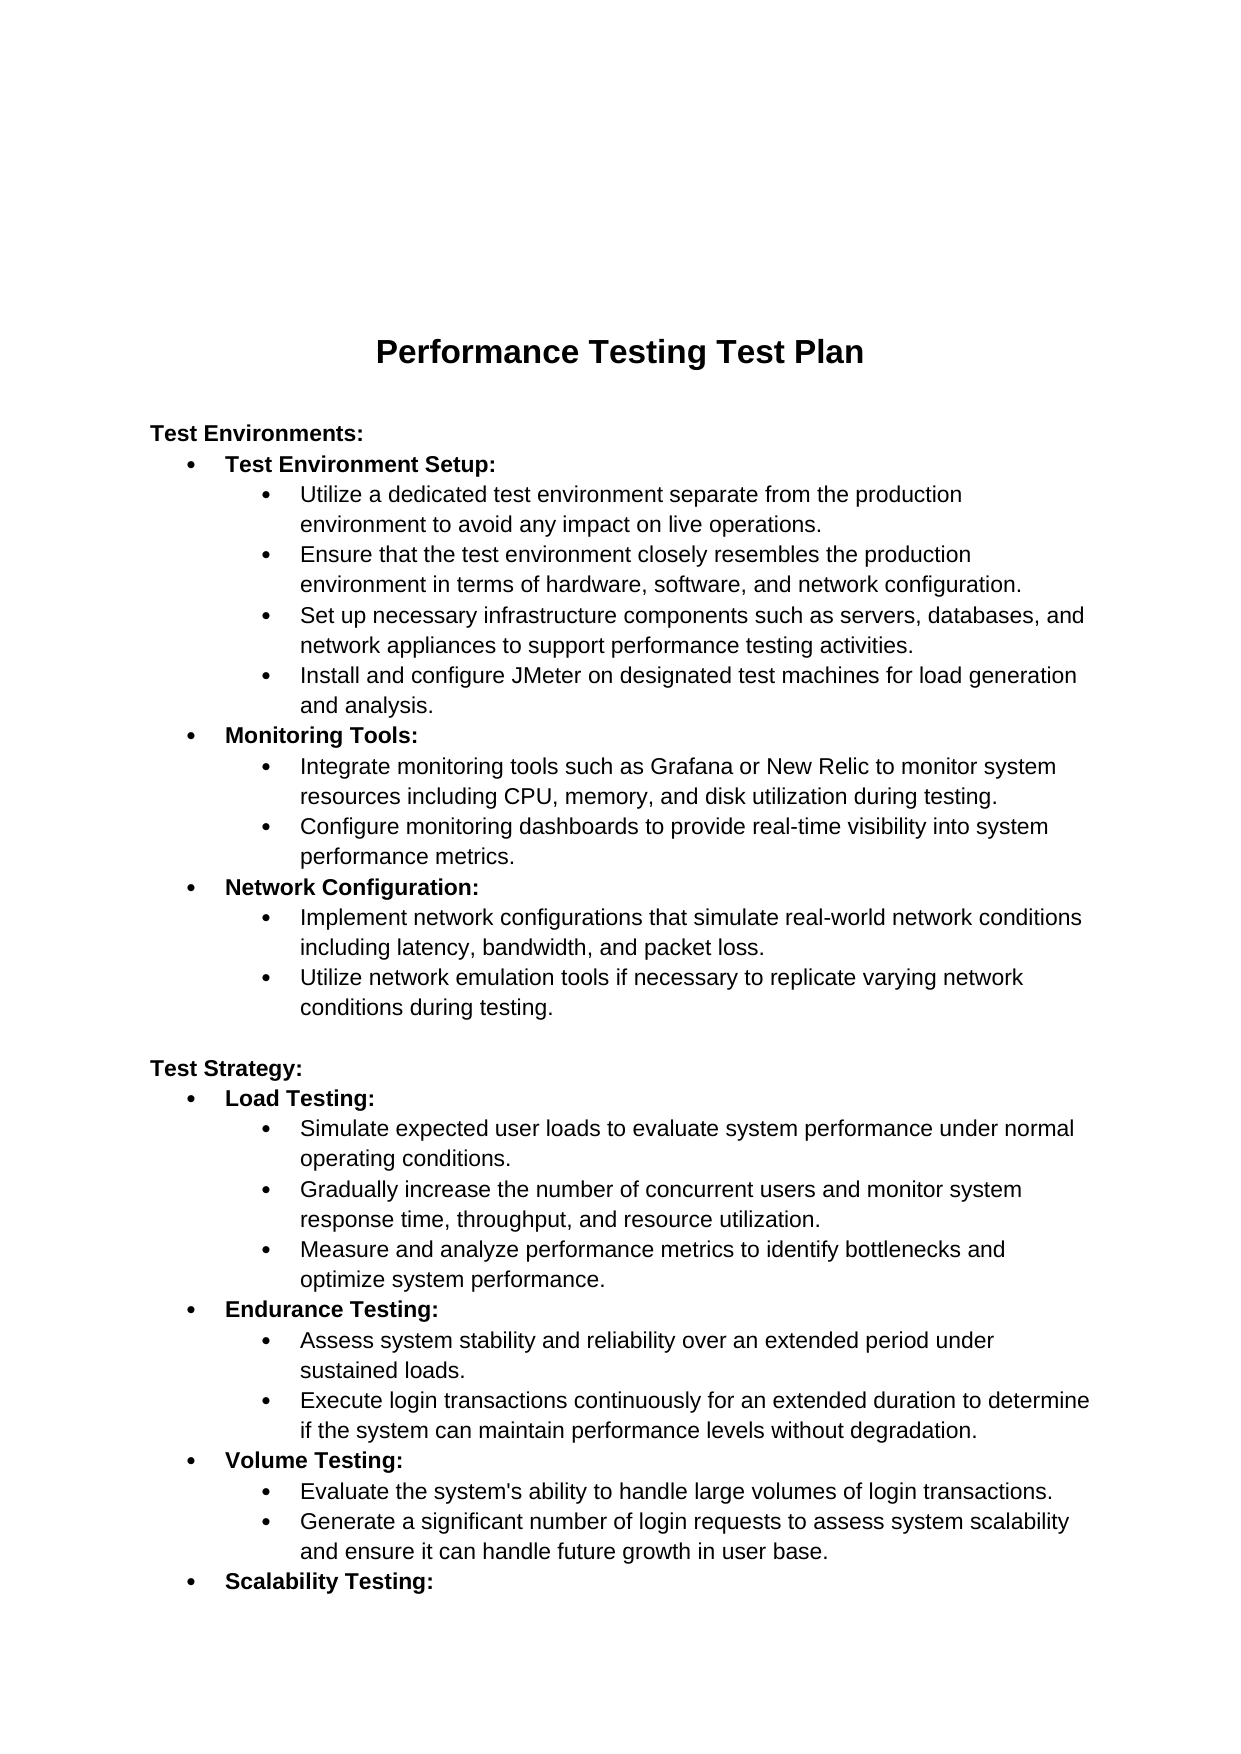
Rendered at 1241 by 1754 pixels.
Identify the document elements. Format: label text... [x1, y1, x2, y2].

list Monitoring Tools: [187, 722, 1090, 749]
text Performance Testing Test Plan [150, 300, 1090, 371]
list Integrate monitoring tools such as Grafana or New Relic to monitor system resources including CPU, memory, and disk utilization during testing. [262, 753, 1090, 809]
list Measure and analyze performance metrics to identify bottlenecks and optimize system performance. [262, 1236, 1090, 1293]
list Evaluate the system's ability to handle large volumes of login transactions. [262, 1478, 1090, 1504]
text Test Strategy: [150, 1055, 1090, 1081]
list Implement network configurations that simulate real-world network conditions including latency, bandwidth, and packet loss. [262, 904, 1090, 960]
list Volume Testing: [187, 1447, 1090, 1474]
list Network Configuration: [187, 873, 1090, 900]
list Generate a significant number of login requests to assess system scalability and ensure it can handle future growth in user base. [262, 1508, 1090, 1564]
list Install and configure JMeter on designated test machines for load generation and analysis. [262, 662, 1090, 719]
list Test Environment Setup: [187, 451, 1090, 477]
list Scalability Testing: [187, 1568, 1090, 1595]
list Gradually increase the number of concurrent users and monitor system response time, throughput, and resource utilization. [262, 1176, 1090, 1232]
list Set up necessary infrastructure components such as servers, databases, and network appliances to support performance testing activities. [262, 602, 1090, 658]
list Assess system stability and reliability over an extended period under sustained loads. [262, 1327, 1090, 1383]
list Utilize network emulation tools if necessary to replicate varying network conditions during testing. [262, 964, 1090, 1021]
list Simulate expected user loads to evaluate system performance under normal operating conditions. [262, 1115, 1090, 1172]
list Execute login transactions continuously for an extended duration to determine if the system can maintain performance levels without degradation. [262, 1387, 1090, 1444]
list Ensure that the test environment closely resembles the production environment in terms of hardware, software, and network configuration. [262, 541, 1090, 598]
list Load Testing: [187, 1085, 1090, 1111]
text Test Environments: [150, 420, 1090, 447]
list Configure monitoring dashboards to provide real-time visibility into system performance metrics. [262, 813, 1090, 870]
list Endurance Testing: [187, 1296, 1090, 1323]
list Utilize a dedicated test environment separate from the production environment to avoid any impact on live operations. [262, 481, 1090, 537]
